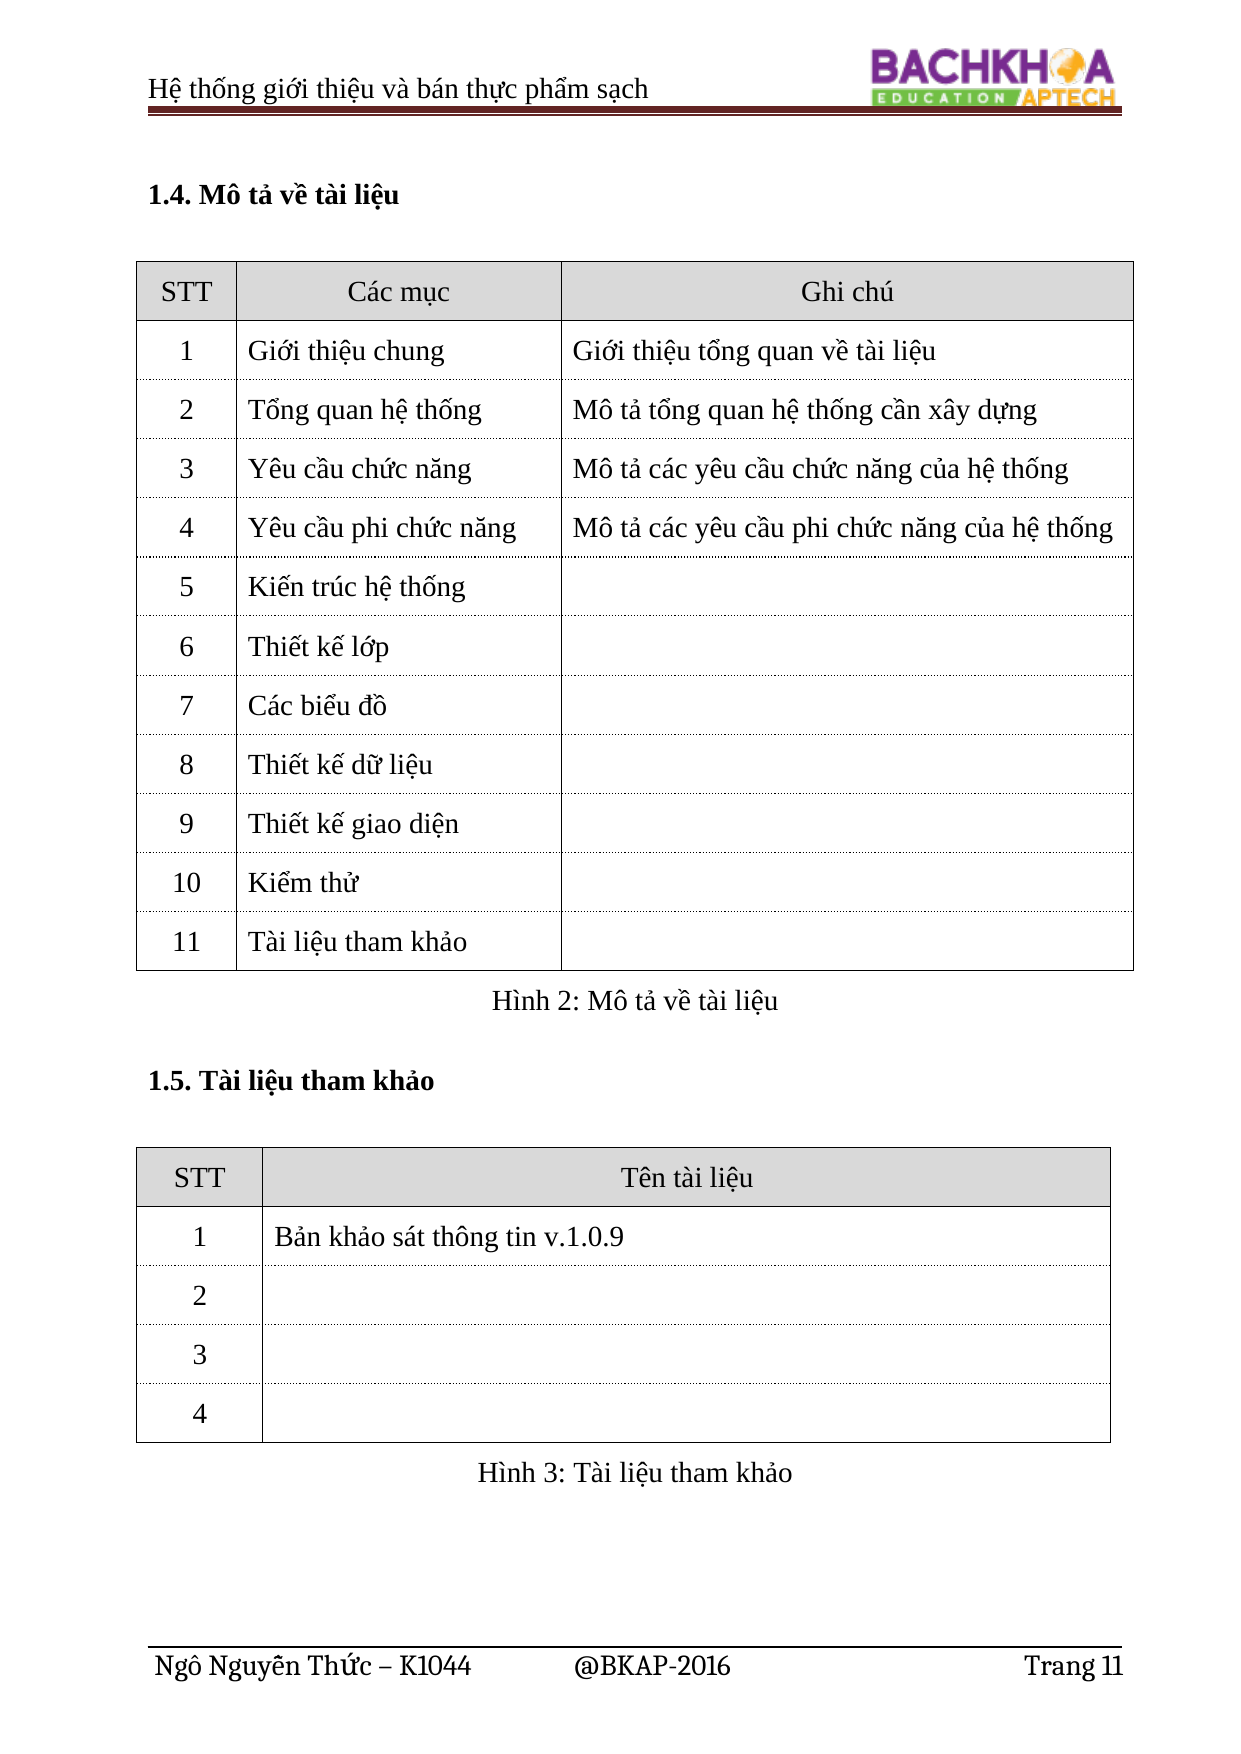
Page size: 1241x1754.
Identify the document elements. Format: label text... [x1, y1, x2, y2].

table_cell 10 [137, 852, 236, 911]
subtitle Hình 2: Mô tả về tài liệu [148, 983, 1122, 1017]
picture [868, 47, 1120, 106]
table_cell 3 [137, 1324, 262, 1383]
subtitle 1.5. Tài liệu tham khảo [148, 1063, 1122, 1096]
table_cell 5 [137, 556, 236, 615]
table_cell 11 [137, 911, 236, 970]
table_header Ghi chú [562, 262, 1133, 320]
table_cell [263, 1383, 1110, 1442]
table_header Tên tài liệu [263, 1148, 1110, 1206]
table_cell 8 [137, 734, 236, 793]
table_cell Thiết kế dữ liệu [237, 734, 561, 793]
table_cell Thiết kế lớp [237, 615, 561, 674]
table_cell [562, 615, 1133, 674]
table_cell [562, 734, 1133, 793]
table_cell Mô tả tổng quan hệ thống cần xây dựng [562, 379, 1133, 438]
table_cell [263, 1265, 1110, 1324]
table_header Các mục [237, 262, 561, 320]
table_cell [562, 556, 1133, 615]
table_cell 7 [137, 675, 236, 733]
table_cell [562, 911, 1133, 970]
table_cell Tài liệu tham khảo [237, 911, 561, 970]
table_cell [562, 793, 1133, 852]
table_cell Yêu cầu phi chức năng [237, 497, 561, 556]
table_cell 2 [137, 379, 236, 438]
subtitle 1.4. Mô tả về tài liệu [148, 177, 1122, 211]
table_cell [562, 675, 1133, 733]
table_cell Tổng quan hệ thống [237, 379, 561, 438]
table_cell Giới thiệu chung [237, 321, 561, 379]
table_cell Mô tả các yêu cầu phi chức năng của hệ thống [562, 497, 1133, 556]
table_cell 1 [137, 1207, 262, 1265]
subtitle Hình 3: Tài liệu tham khảo [148, 1456, 1122, 1489]
table_cell Kiểm thử [237, 852, 561, 911]
table_cell Yêu cầu chức năng [237, 438, 561, 497]
table_cell Các biểu đồ [237, 675, 561, 733]
table_cell Thiết kế giao diện [237, 793, 561, 852]
table_cell Bản khảo sát thông tin v.1.0.9 [263, 1207, 1110, 1265]
table_cell Mô tả các yêu cầu chức năng của hệ thống [562, 438, 1133, 497]
table_cell 2 [137, 1265, 262, 1324]
table_cell 4 [137, 1383, 262, 1442]
table_cell 9 [137, 793, 236, 852]
table_cell Giới thiệu tổng quan về tài liệu [562, 321, 1133, 379]
table_header STT [137, 262, 236, 320]
table_cell [562, 852, 1133, 911]
table_cell 3 [137, 438, 236, 497]
table_cell 4 [137, 497, 236, 556]
table_cell 1 [137, 321, 236, 379]
table_cell 6 [137, 615, 236, 674]
table_header STT [137, 1148, 262, 1206]
table_cell [263, 1324, 1110, 1383]
table_cell Kiến trúc hệ thống [237, 556, 561, 615]
